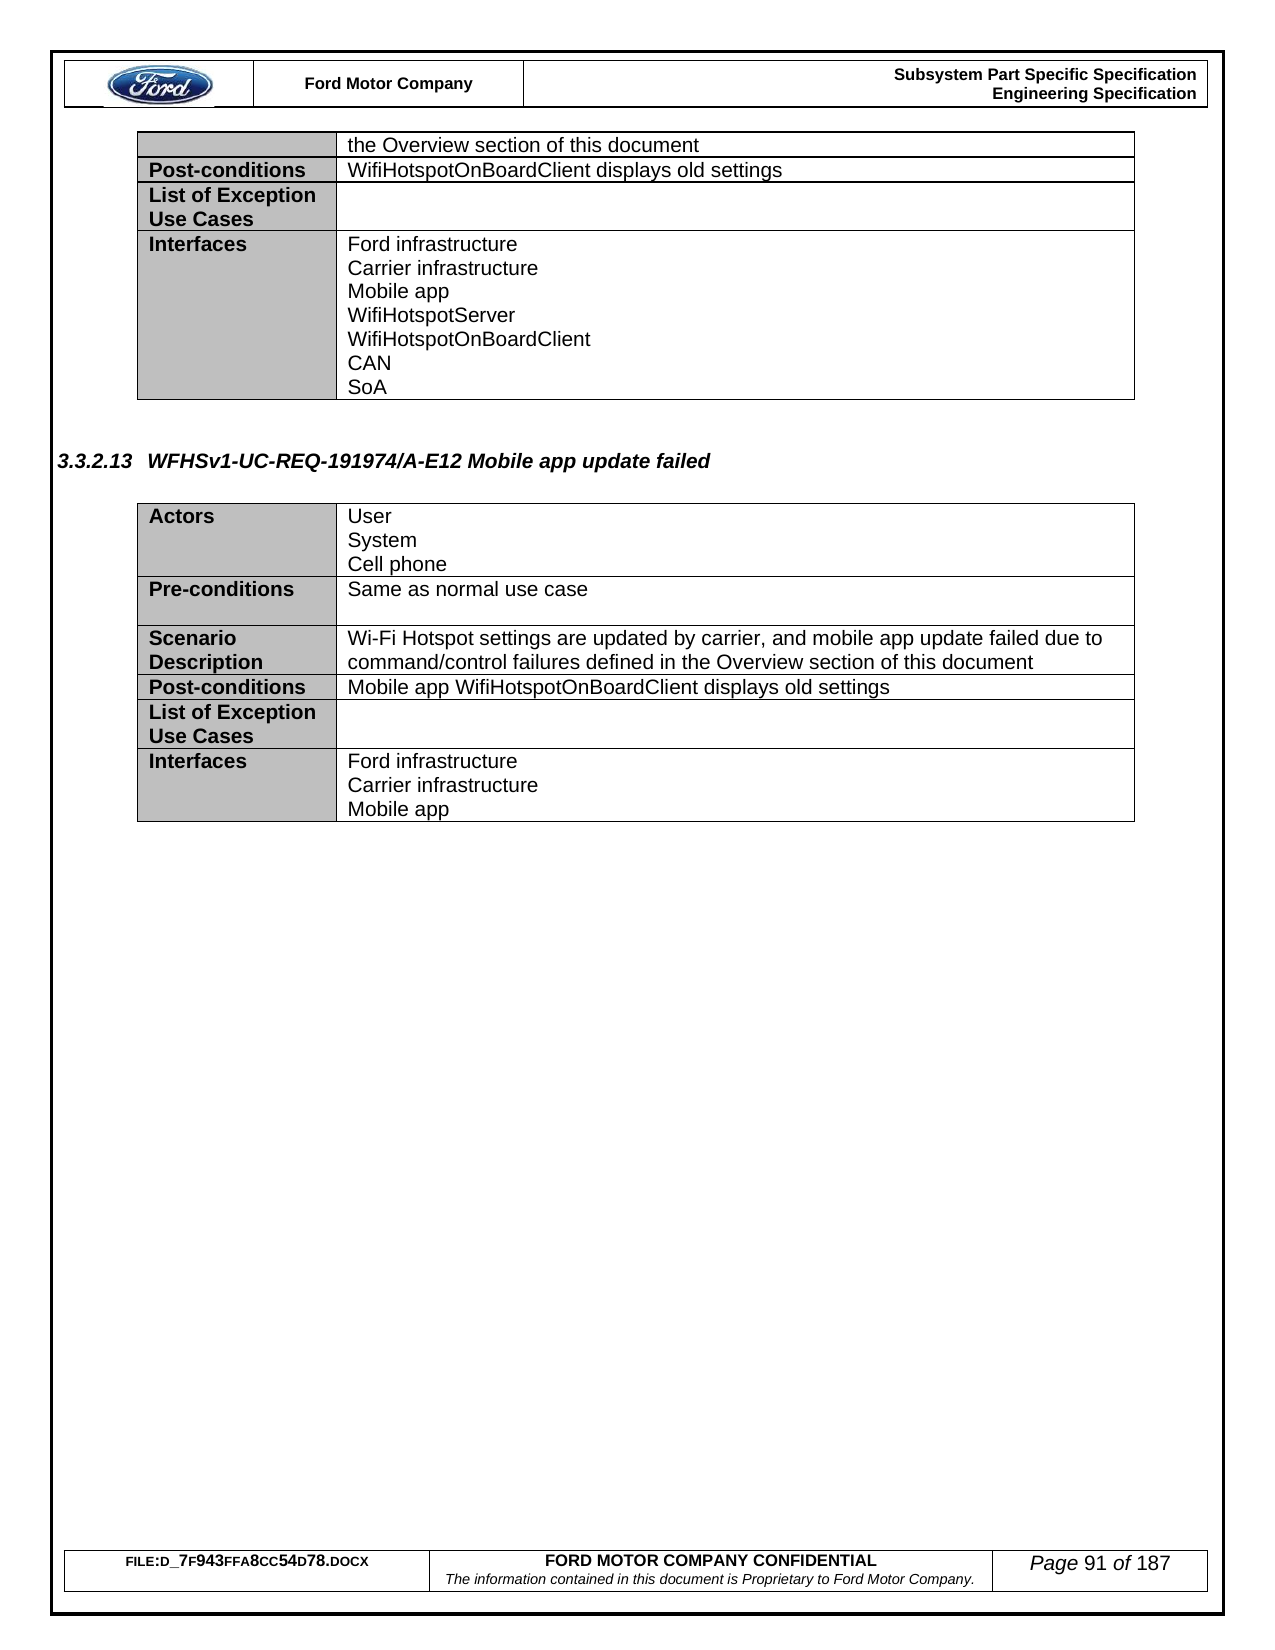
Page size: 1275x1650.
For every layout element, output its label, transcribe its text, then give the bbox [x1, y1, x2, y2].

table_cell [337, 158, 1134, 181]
subtitle WFHSv1-UC-REQ-191974/A-E12 Mobile app update failed [57, 449, 1215, 473]
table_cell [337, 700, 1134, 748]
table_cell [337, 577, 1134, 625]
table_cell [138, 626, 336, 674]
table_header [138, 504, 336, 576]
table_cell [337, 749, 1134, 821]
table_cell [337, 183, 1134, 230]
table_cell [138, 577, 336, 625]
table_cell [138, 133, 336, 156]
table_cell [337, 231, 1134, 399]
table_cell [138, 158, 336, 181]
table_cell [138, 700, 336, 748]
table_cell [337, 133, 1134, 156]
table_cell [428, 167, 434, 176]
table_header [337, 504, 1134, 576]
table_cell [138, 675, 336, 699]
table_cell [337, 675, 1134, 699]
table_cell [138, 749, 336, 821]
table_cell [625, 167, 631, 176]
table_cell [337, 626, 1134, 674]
picture [103, 61, 215, 107]
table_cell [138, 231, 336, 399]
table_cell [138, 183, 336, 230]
